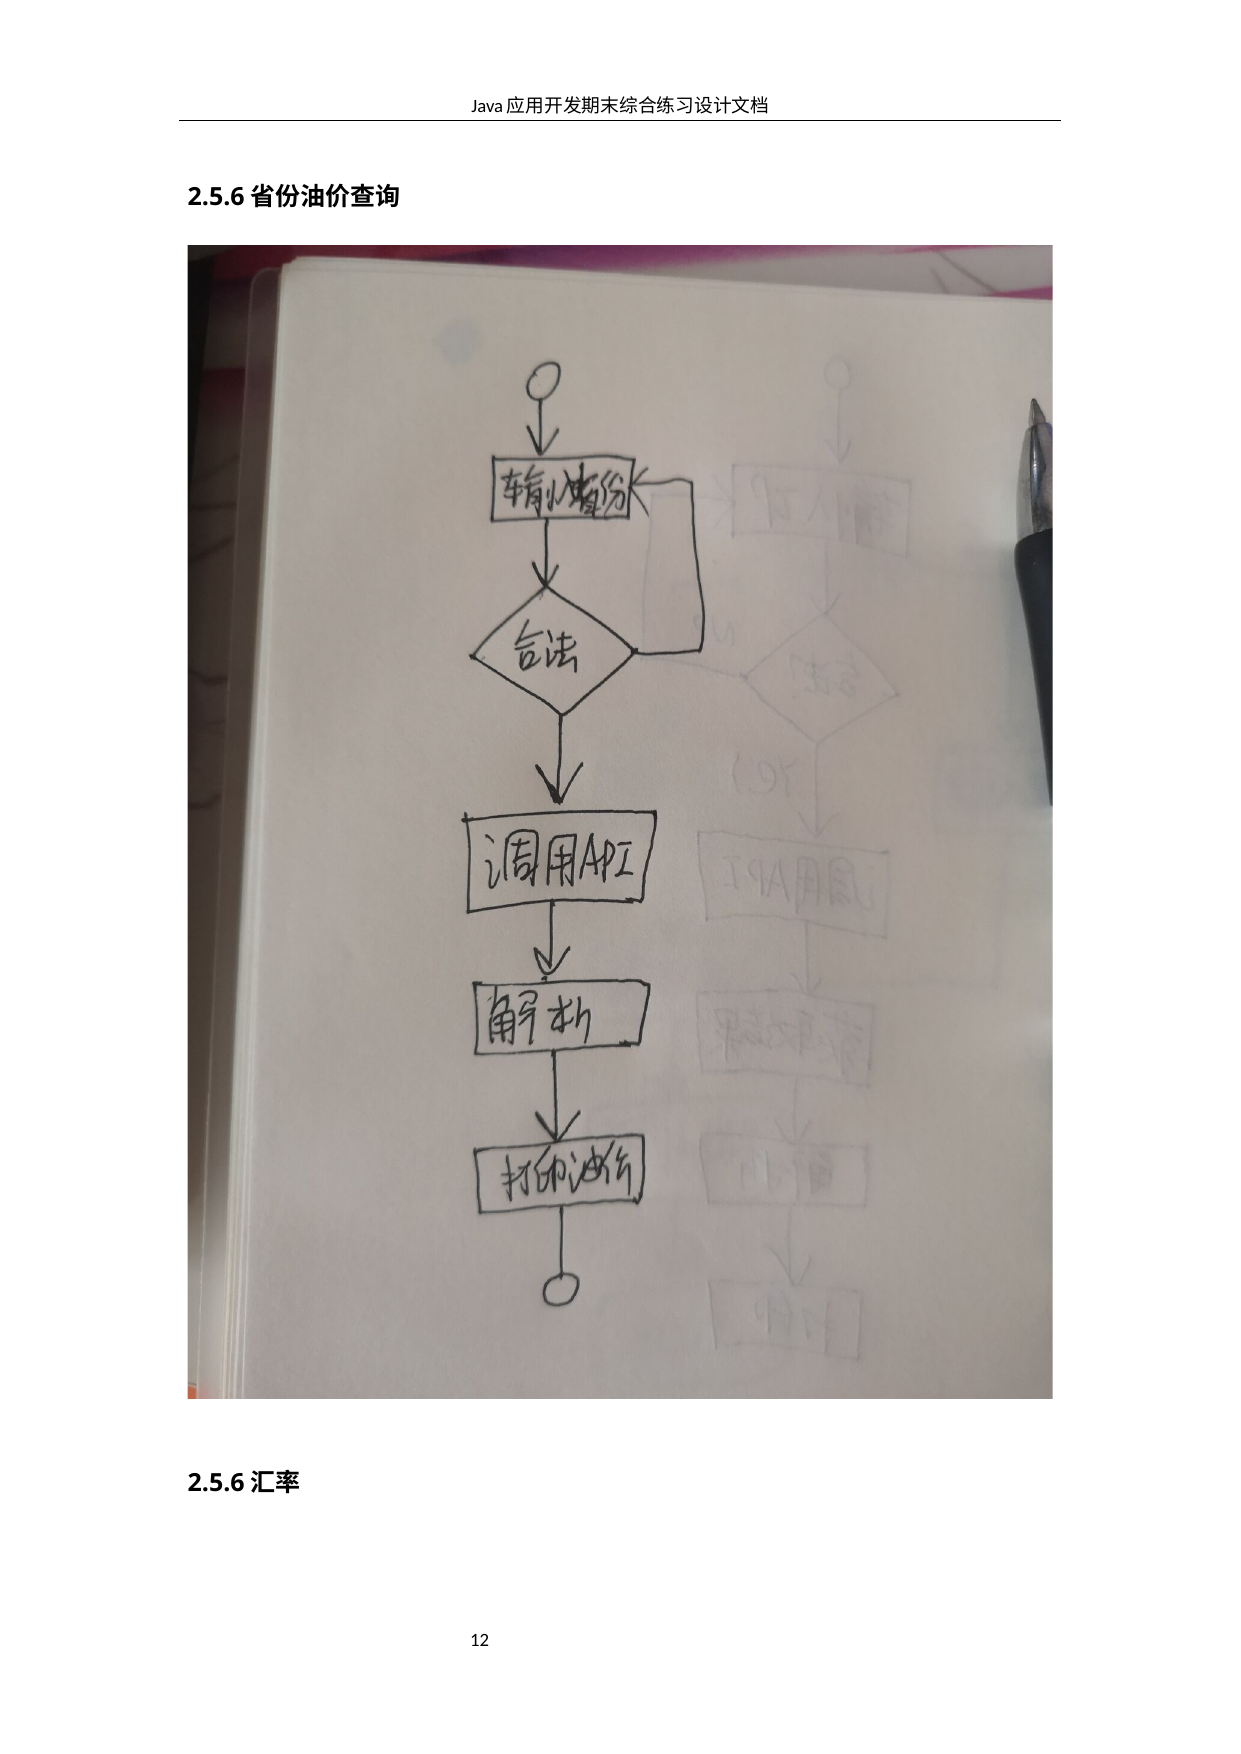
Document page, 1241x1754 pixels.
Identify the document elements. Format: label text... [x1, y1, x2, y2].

subtitle 2.5.6省份油价查询 [187, 162, 1053, 227]
subtitle 2.5.6汇率 [187, 1399, 1053, 1513]
picture [187, 245, 1053, 1399]
